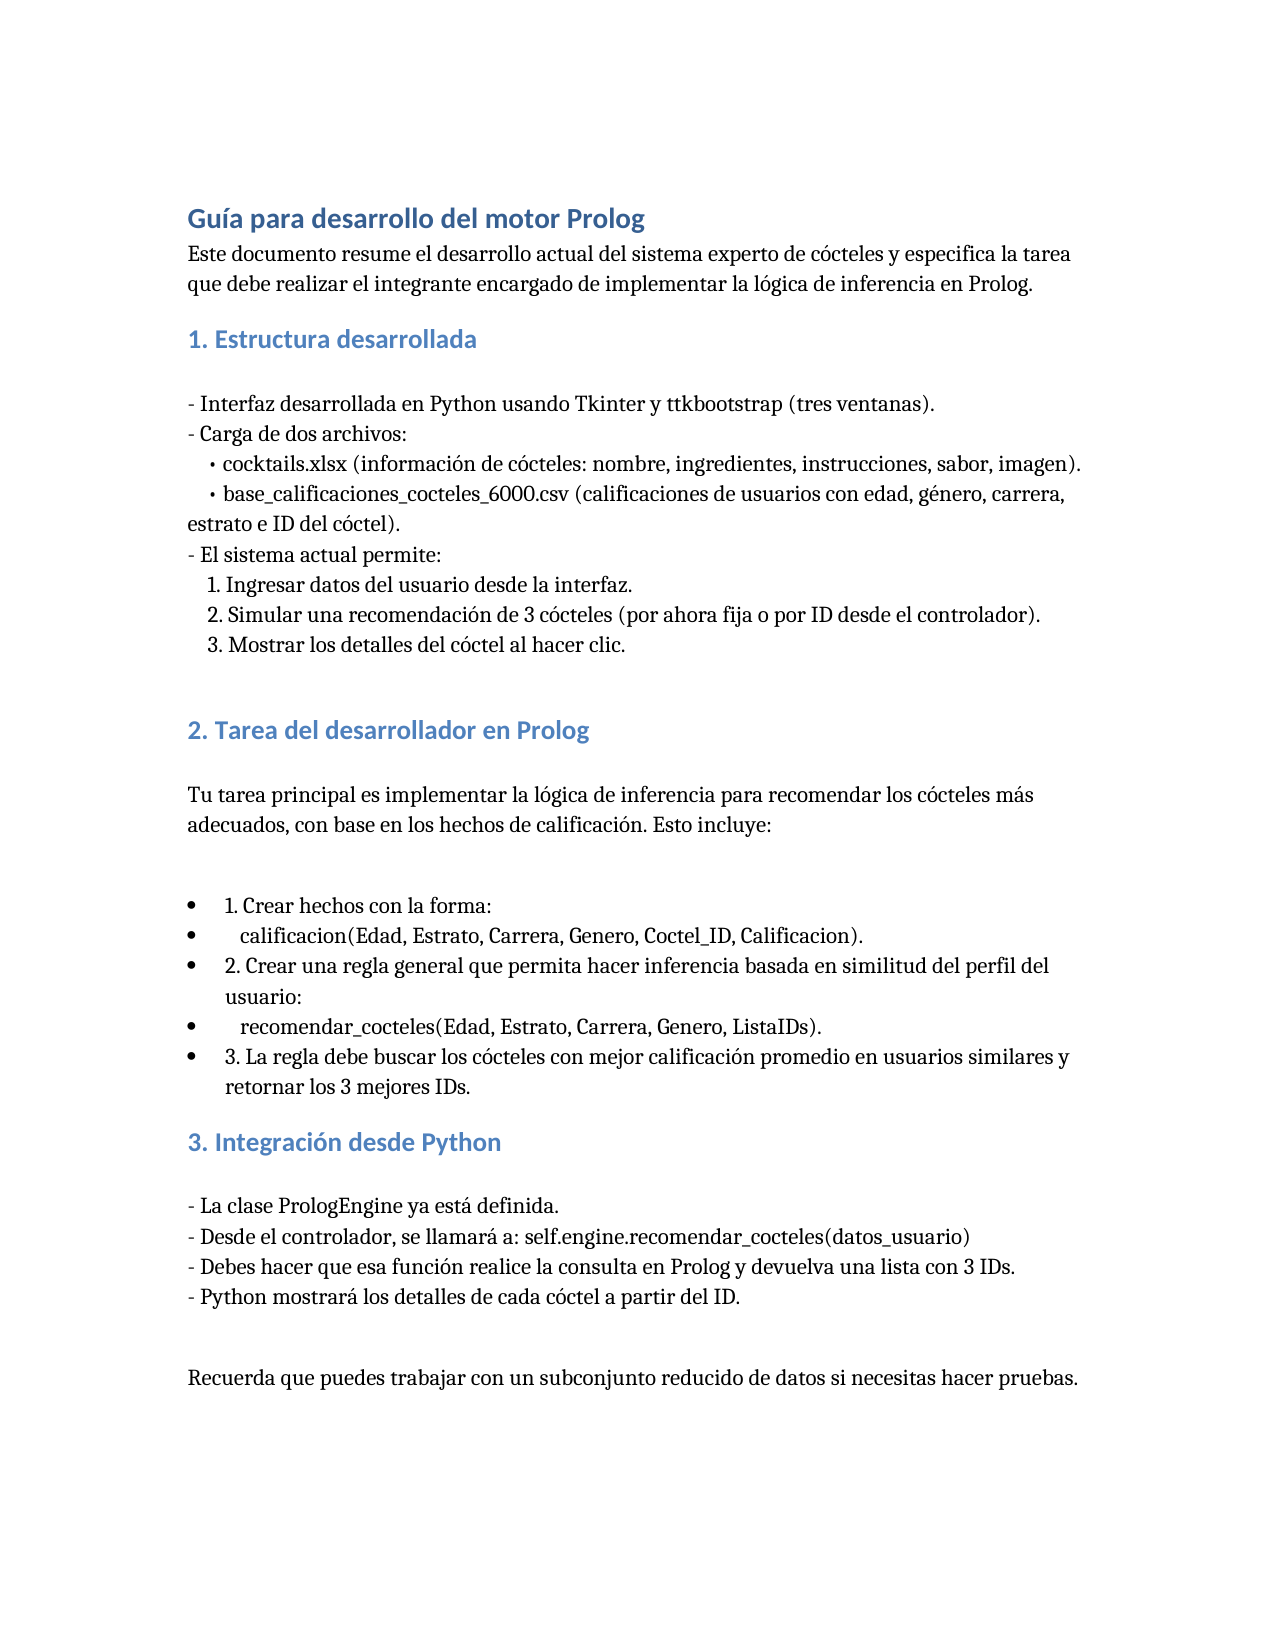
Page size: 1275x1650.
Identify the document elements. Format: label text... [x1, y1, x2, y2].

text - Interfaz desarrollada en Python usando Tkinter y ttkbootstrap (tres ventanas). - Carga de dos archivos: • cocktails.xlsx (información de cócteles: nombre, ingredientes, instrucciones, sabor, imagen). • base_calificaciones_cocteles_6000.csv (calificaciones de usuarios con edad, género, carrera, estrato e ID del cóctel). - El sistema actual permite: 1. Ingresar datos del usuario desde la interfaz. 2. Simular una recomendación de 3 cócteles (por ahora fija o por ID desde el controlador). 3. Mostrar los detalles del cóctel al hacer clic. [187, 360, 1087, 688]
subtitle Guía para desarrollo del motor Prolog [187, 200, 1087, 236]
text Recuerda que puedes trabajar con un subconjunto reducido de datos si necesitas hacer pruebas. [187, 1365, 1087, 1391]
text Tu tarea principal es implementar la lógica de inferencia para recomendar los cócteles más adecuados, con base en los hechos de calificación. Esto incluye: [187, 751, 1087, 868]
list 3. La regla debe buscar los cócteles con mejor calificación promedio en usuarios similares y retornar los 3 mejores IDs. [187, 1044, 1087, 1100]
text - La clase PrologEngine ya está definida. - Desde el controlador, se llamará a: self.engine.recomendar_cocteles(datos_usuario) - Debes hacer que esa función realice la consulta en Prolog y devuelva una lista con 3 IDs. - Python mostrará los detalles de cada cóctel a partir del ID. [187, 1163, 1087, 1340]
subtitle 3. Integración desde Python [187, 1125, 1087, 1158]
list calificacion(Edad, Estrato, Carrera, Genero, Coctel_ID, Calificacion). [187, 923, 1087, 949]
list recomendar_cocteles(Edad, Estrato, Carrera, Genero, ListaIDs). [187, 1014, 1087, 1040]
subtitle 1. Estructura desarrollada [187, 322, 1087, 355]
text Este documento resume el desarrollo actual del sistema experto de cócteles y especifica la tarea que debe realizar el integrante encargado de implementar la lógica de inferencia en Prolog. [187, 241, 1087, 297]
list 2. Crear una regla general que permita hacer inferencia basada en similitud del perfil del usuario: [187, 953, 1087, 1010]
list 1. Crear hechos con la forma: [187, 893, 1087, 919]
subtitle 2. Tarea del desarrollador en Prolog [187, 713, 1087, 746]
